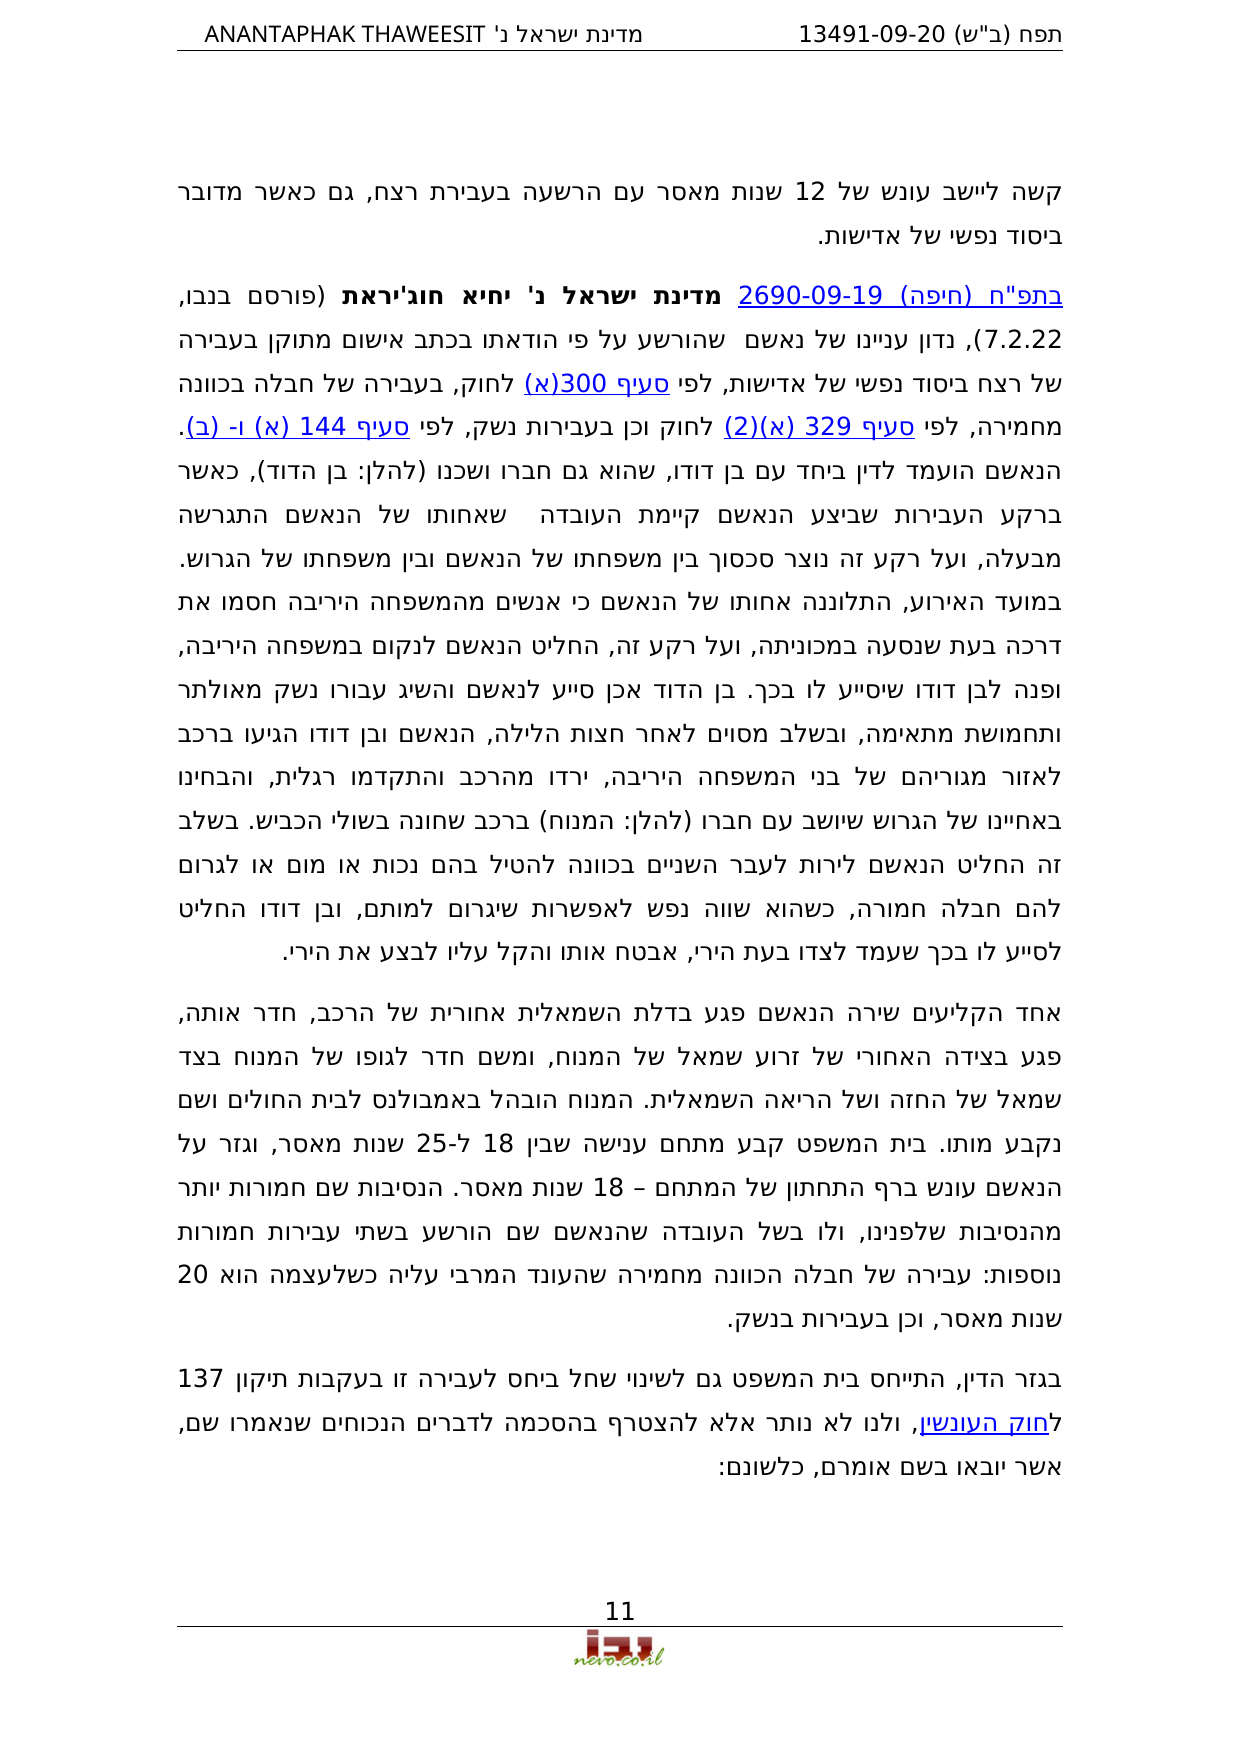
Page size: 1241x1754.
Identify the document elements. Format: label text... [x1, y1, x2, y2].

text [177, 177, 1063, 250]
text בגזר הדין, התייחס בית המשפט גם לשינוי שחל ביחס לעבירה זו בעקבות תיקון 137 לחוק העונשין, ולנו לא נותר אלא להצטרף בהסכמה לדברים הנכוחים שנאמרו שם, אשר יובאו בשם אומרם, כלשונם: [177, 1365, 1063, 1481]
text בתפ"ח (חיפה) 2690-09-19 מדינת ישראל נ' יחיא חוג'יראת (פורסם בנבו, 7.2.22), נדון עניינו של נאשם שהורשע על פי הודאתו בכתב אישום מתוקן בעבירה של רצח ביסוד נפשי של אדישות, לפי סעיף 300(א) לחוק, בעבירה של חבלה בכוונה מחמירה, לפי סעיף 329 (א)(2) לחוק וכן בעבירות נשק, לפי סעיף 144 (א) ו- (ב). הנאשם הועמד לדין ביחד עם בן דודו, שהוא גם חברו ושכנו (להלן: בן הדוד), כאשר ברקע העבירות שביצע הנאשם קיימת העובדה שאחותו של הנאשם התגרשה מבעלה, ועל רקע זה נוצר סכסוך בין משפחתו של הנאשם ובין משפחתו של הגרוש. במועד האירוע, התלוננה אחותו של הנאשם כי אנשים מהמשפחה היריבה חסמו את דרכה בעת שנסעה במכוניתה, ועל רקע זה, החליט הנאשם לנקום במשפחה היריבה, ופנה לבן דודו שיסייע לו בכך. בן הדוד אכן סייע לנאשם והשיג עבורו נשק מאולתר ותחמושת מתאימה, ובשלב מסוים לאחר חצות הלילה, הנאשם ובן דודו הגיעו ברכב לאזור מגוריהם של בני המשפחה היריבה, ירדו מהרכב והתקדמו רגלית, והבחינו באחיינו של הגרוש שיושב עם חברו (להלן: המנוח) ברכב שחונה בשולי הכביש. בשלב זה החליט הנאשם לירות לעבר השניים בכוונה להטיל בהם נכות או מום או לגרום להם חבלה חמורה, כשהוא שווה נפש לאפשרות שיגרום למותם, ובן דודו החליט לסייע לו בכך שעמד לצדו בעת הירי, אבטח אותו והקל עליו לבצע את הירי. [177, 281, 1063, 967]
picture [574, 1629, 666, 1667]
text אחד הקליעים שירה הנאשם פגע בדלת השמאלית אחורית של הרכב, חדר אותה, פגע בצידה האחורי של זרוע שמאל של המנוח, ומשם חדר לגופו של המנוח בצד שמאל של החזה ושל הריאה השמאלית. המנוח הובהל באמבולנס לבית החולים ושם נקבע מותו. בית המשפט קבע מתחם ענישה שבין 18 ל-25 שנות מאסר, וגזר על הנאשם עונש ברף התחתון של המתחם – 18 שנות מאסר. הנסיבות שם חמורות יותר מהנסיבות שלפנינו, ולו בשל העובדה שהנאשם שם הורשע בשתי עבירות חמורות נוספות: עבירה של חבלה הכוונה מחמירה שהעונד המרבי עליה כשלעצמה הוא 20 שנות מאסר, וכן בעבירות בנשק. [177, 998, 1063, 1333]
